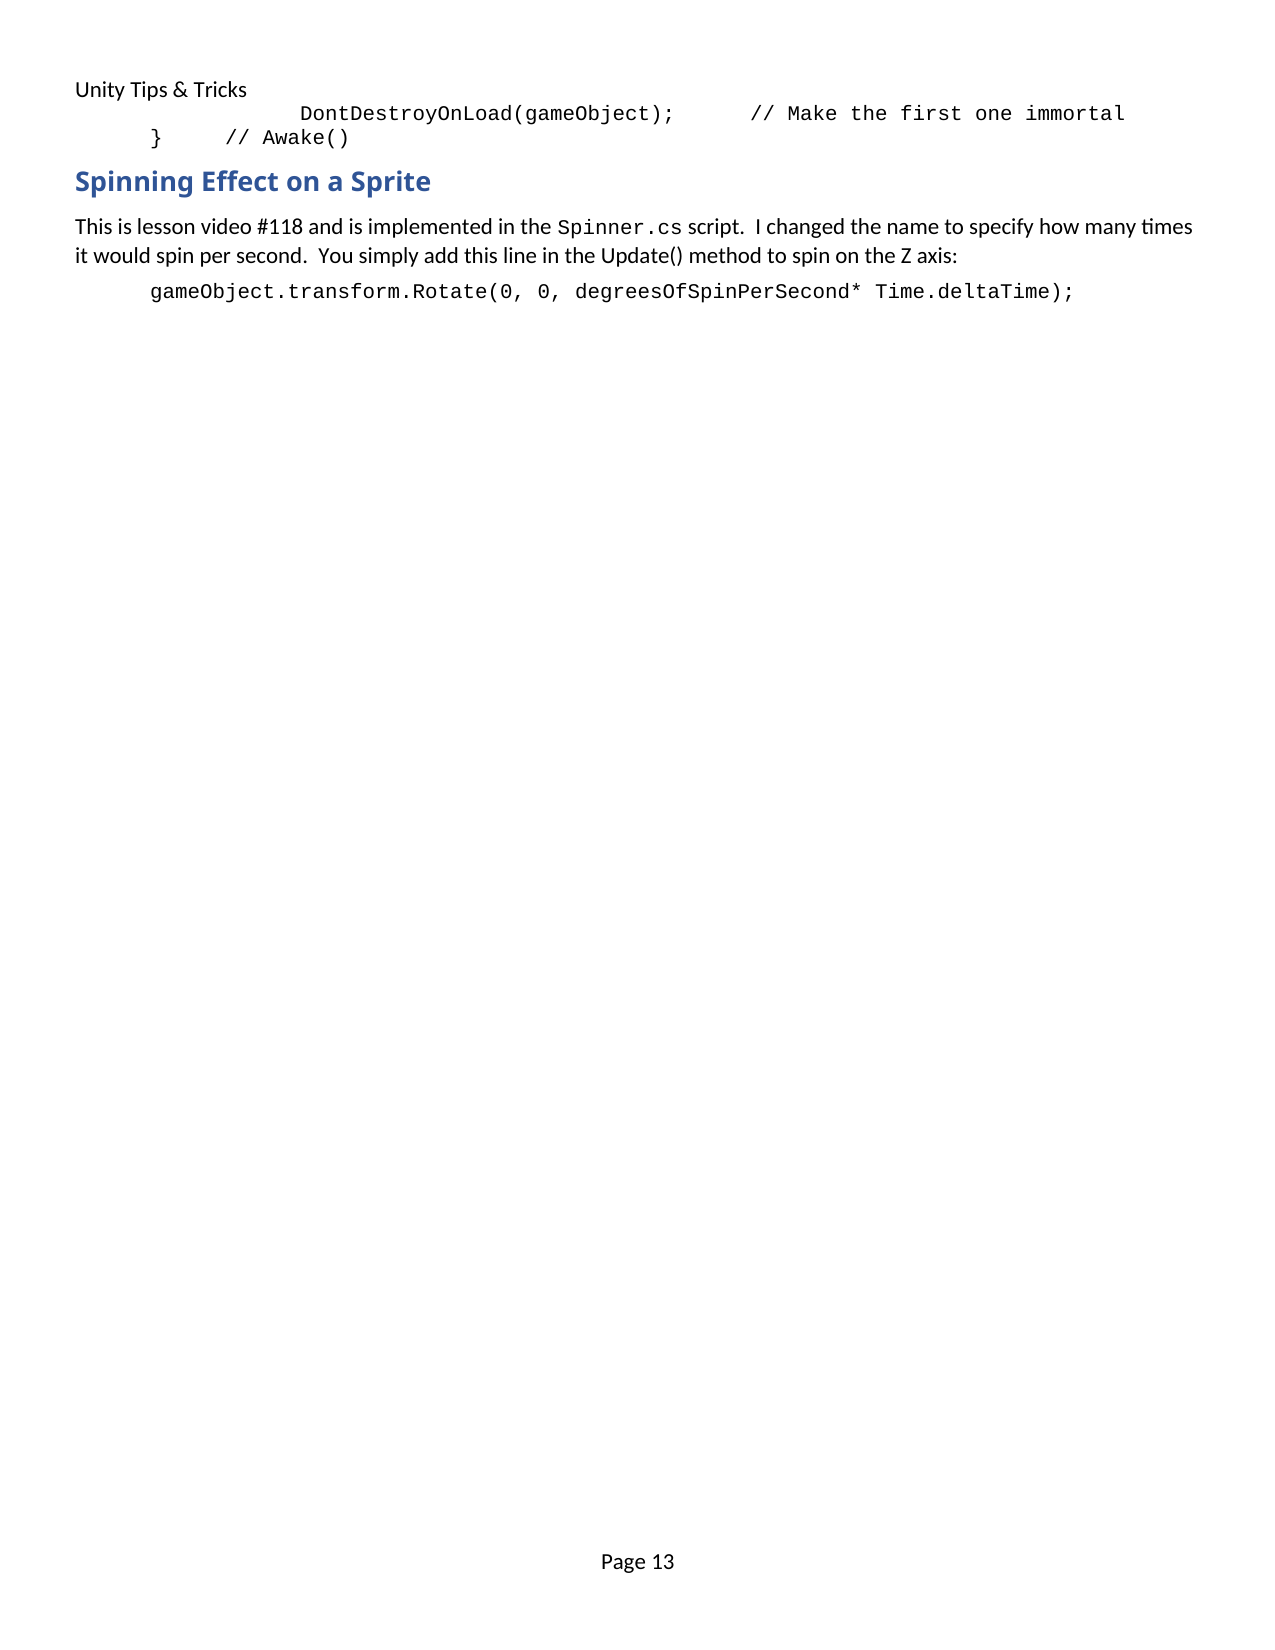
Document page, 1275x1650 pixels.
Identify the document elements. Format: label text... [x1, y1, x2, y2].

text DontDestroyOnLoad(gameObject); // Make the first one immortal [150, 103, 1200, 127]
subtitle Spinning Effect on a Sprite [75, 163, 1200, 200]
text } // Awake() [150, 127, 1200, 150]
text gameObject.transform.Rotate(0, 0, degreesOfSpinPerSecond* Time.deltaTime); [150, 281, 1200, 305]
text This is lesson video #118 and is implemented in the Spinner.cs script. I changed the name to specify how many times it would spin per second. You simply add this line in the Update() method to spin on the Z axis: [75, 212, 1200, 269]
